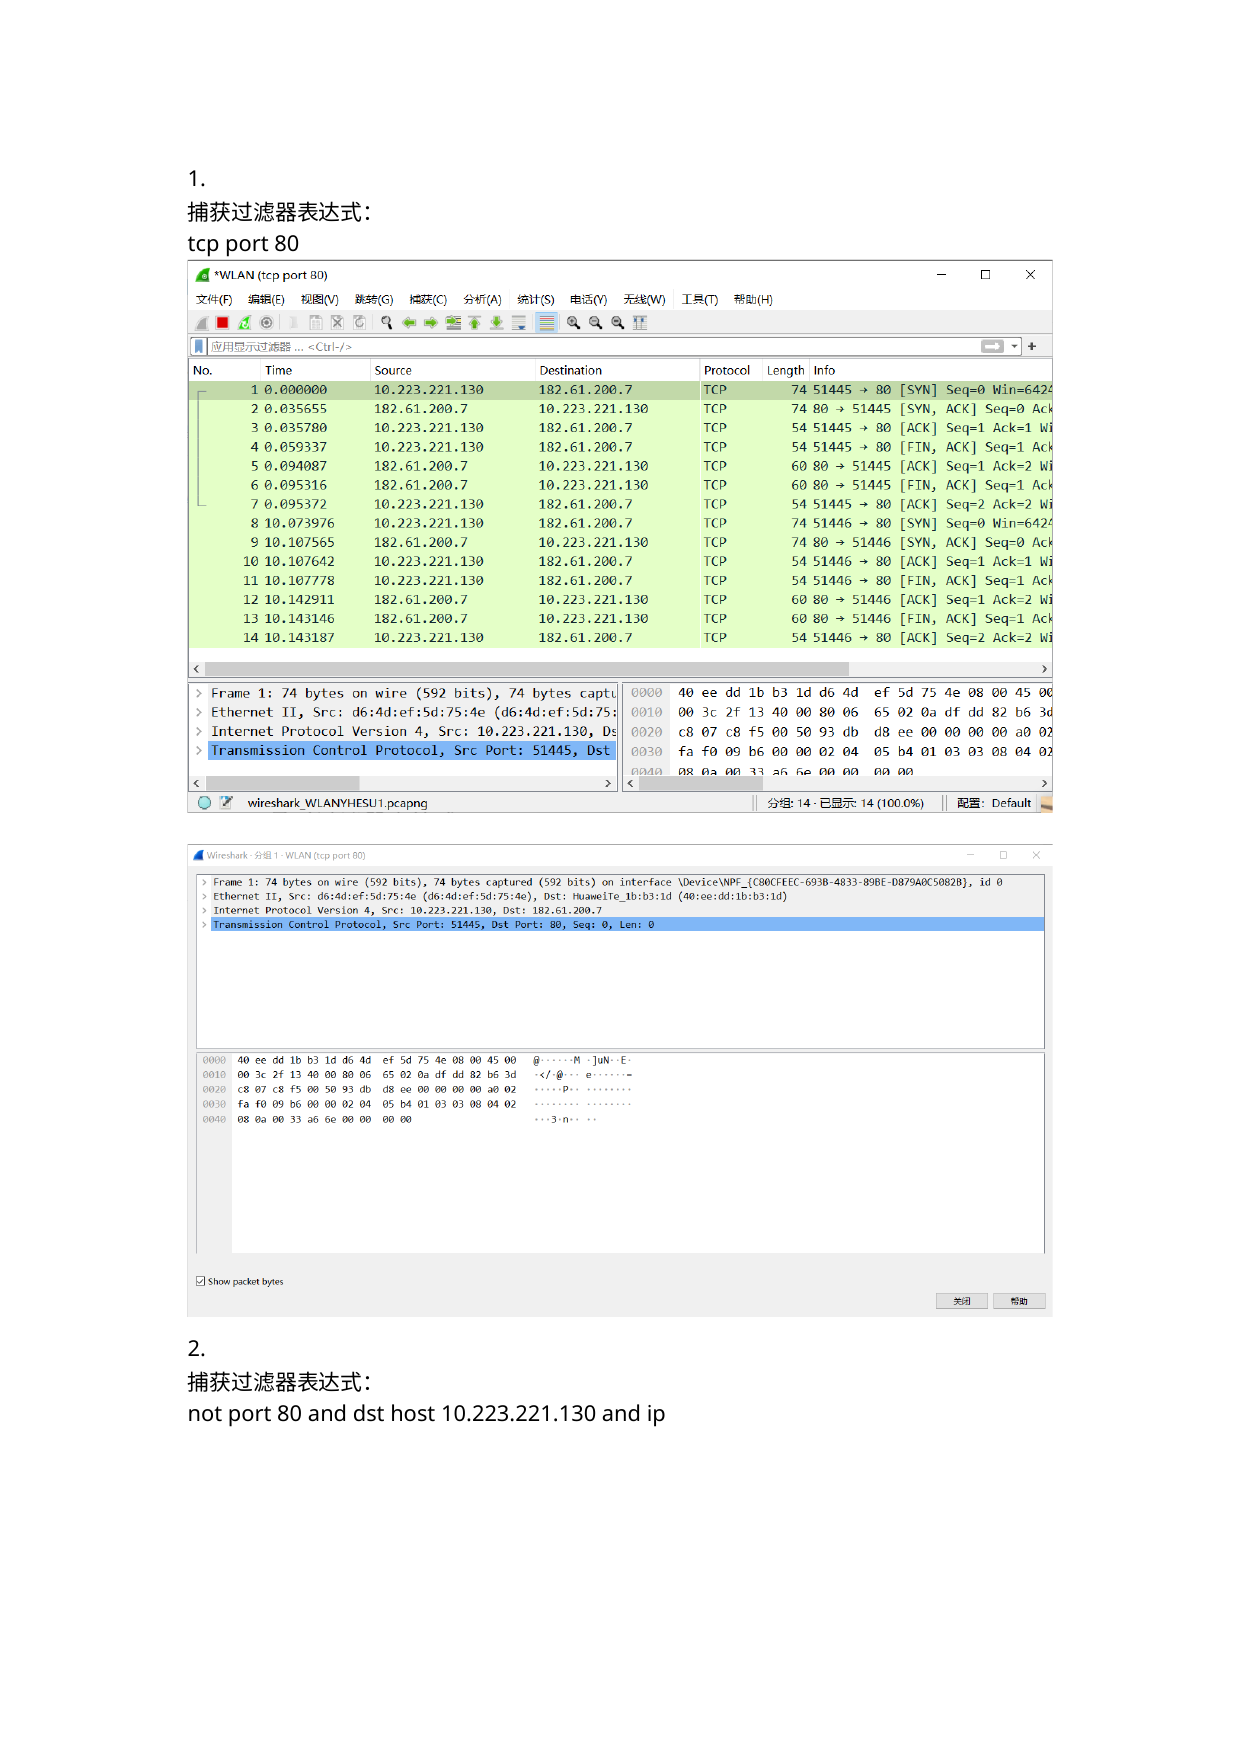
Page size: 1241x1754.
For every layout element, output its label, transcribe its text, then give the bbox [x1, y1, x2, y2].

picture [187, 844, 1053, 1317]
text not port 80 and dst host 10.223.221.130 and ip [187, 1397, 1053, 1429]
picture [187, 259, 1053, 813]
text tcp port 80 [187, 227, 1053, 259]
text 2. [187, 1332, 1053, 1364]
text 捕获过滤器表达式： [187, 194, 1053, 227]
text 捕获过滤器表达式： [187, 1364, 1053, 1397]
text 1. [187, 162, 1053, 194]
